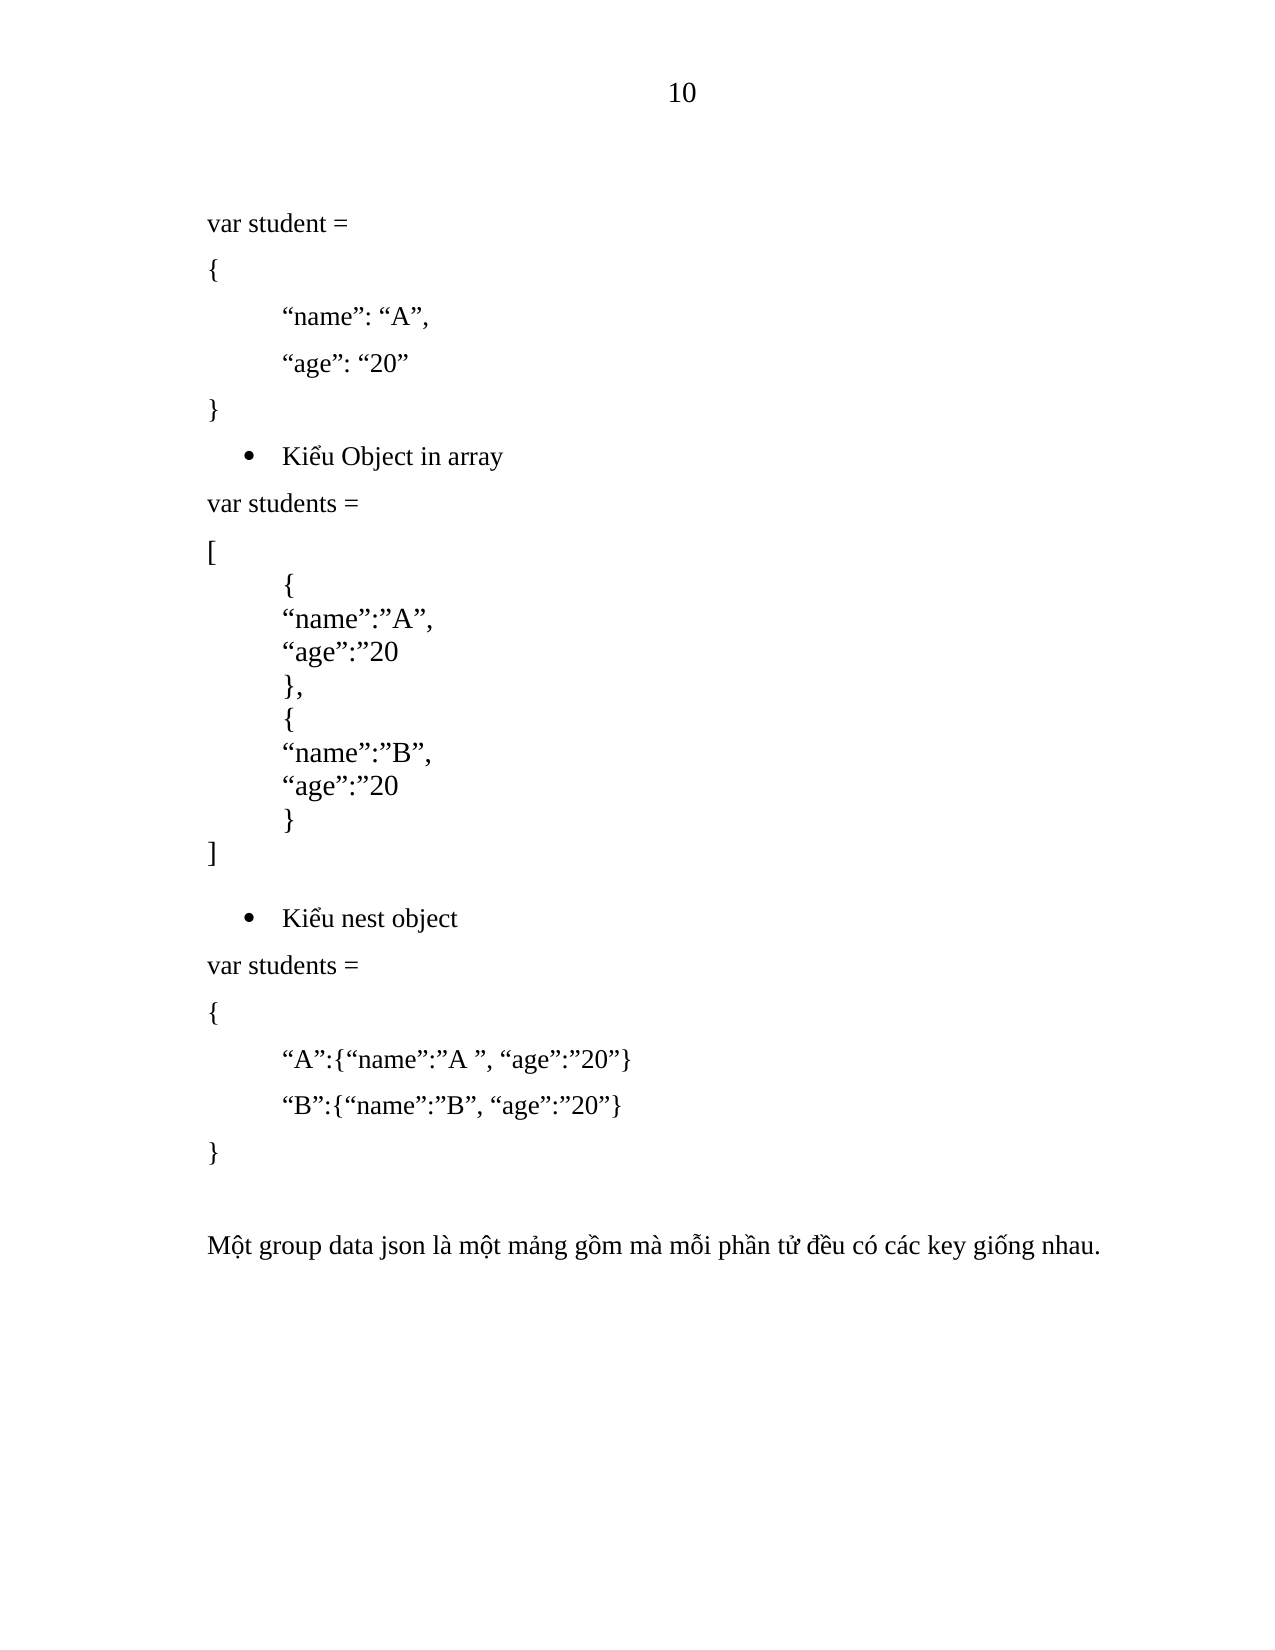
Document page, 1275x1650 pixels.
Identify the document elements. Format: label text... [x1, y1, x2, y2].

text var student = [207, 207, 1157, 238]
text “B”:{“name”:”B”, “age”:”20”} [207, 1089, 1157, 1121]
text “name”: “A”, [207, 300, 1157, 331]
text “name”:”B”, [207, 735, 1157, 768]
text “age”: “20” [207, 347, 1157, 378]
text “age”:”20 [207, 634, 1157, 668]
text } [207, 1136, 1157, 1167]
text { [207, 701, 1157, 735]
text “name”:”A”, [207, 601, 1157, 634]
text { [207, 567, 1157, 601]
text var students = [207, 487, 1157, 518]
text [ [207, 534, 1157, 567]
text { [207, 996, 1157, 1027]
list Kiểu nest object [244, 903, 1157, 934]
text } [207, 802, 1157, 836]
text ] [207, 836, 1157, 869]
list Kiểu Object in array [244, 440, 1157, 471]
text “age”:”20 [207, 768, 1157, 802]
text var students = [207, 949, 1157, 981]
text { [207, 253, 1157, 284]
text }, [207, 668, 1157, 701]
text “A”:{“name”:”A ”, “age”:”20”} [207, 1043, 1157, 1074]
text } [207, 393, 1157, 424]
text Một group data json là một mảng gồm mà mỗi phần tử đều có các key giống nhau. [207, 1229, 1157, 1261]
